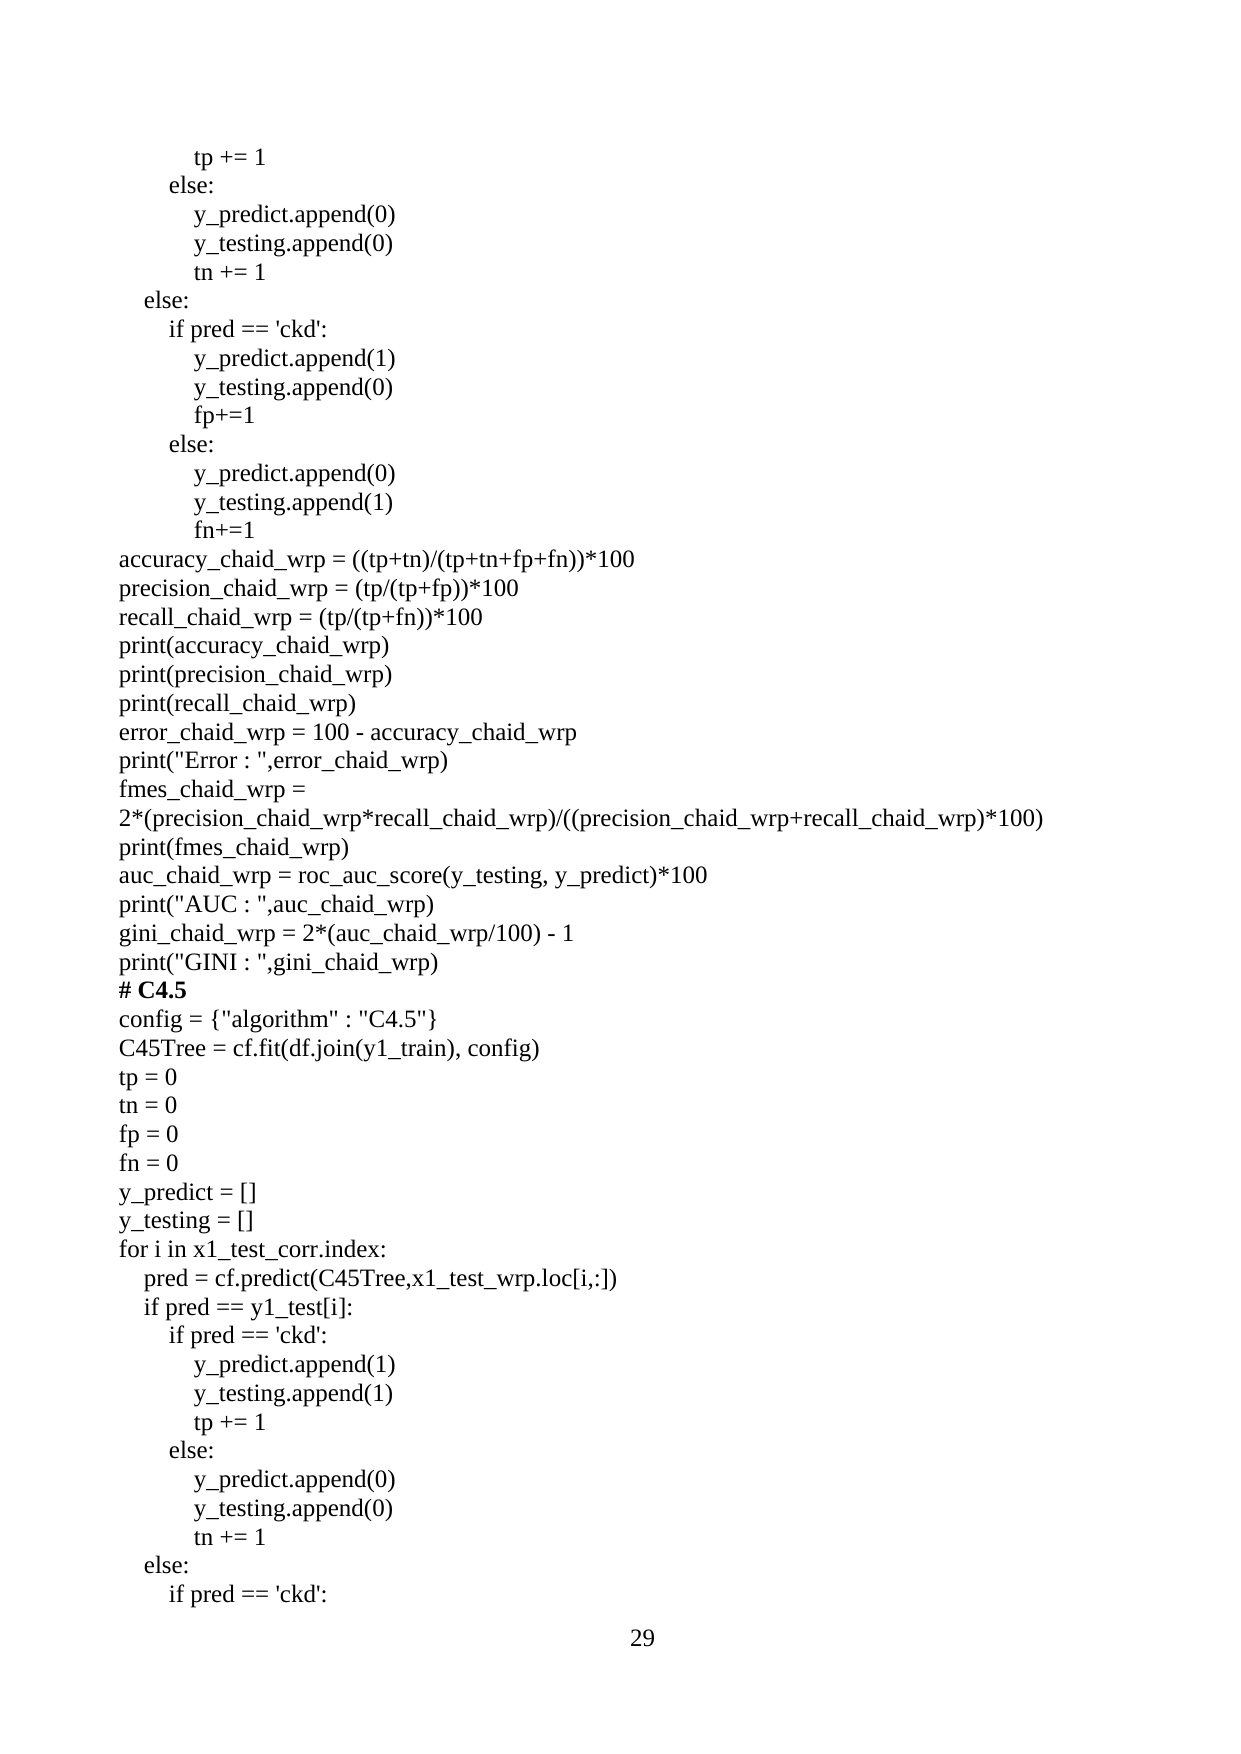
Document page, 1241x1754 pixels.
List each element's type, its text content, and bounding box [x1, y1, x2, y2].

text tn += 1 [119, 257, 1087, 285]
text C45Tree = cf.fit(df.join(y1_train), config) [119, 1033, 1087, 1062]
text precision_chaid_wrp = (tp/(tp+fp))*100 [119, 573, 1087, 602]
text tn = 0 [119, 1090, 1087, 1119]
text config = {"algorithm" : "C4.5"} [119, 1004, 1087, 1033]
text accuracy_chaid_wrp = ((tp+tn)/(tp+tn+fp+fn))*100 [119, 544, 1087, 573]
text if pred == 'ckd': [119, 1579, 1087, 1608]
text y_testing.append(0) [119, 1493, 1087, 1522]
text error_chaid_wrp = 100 - accuracy_chaid_wrp [119, 717, 1087, 745]
text if pred == 'ckd': [119, 314, 1087, 343]
text y_predict.append(1) [119, 1349, 1087, 1378]
text print("AUC : ",auc_chaid_wrp) [119, 889, 1087, 918]
text else: [119, 285, 1087, 314]
text print("GINI : ",gini_chaid_wrp) [119, 947, 1087, 975]
text auc_chaid_wrp = roc_auc_score(y_testing, y_predict)*100 [119, 860, 1087, 889]
text y_testing.append(1) [119, 1378, 1087, 1407]
text else: [119, 1550, 1087, 1579]
text gini_chaid_wrp = 2*(auc_chaid_wrp/100) - 1 [119, 918, 1087, 947]
text # C4.5 [119, 975, 1087, 1004]
text y_predict.append(0) [119, 458, 1087, 487]
text tp += 1 [119, 1407, 1087, 1435]
text else: [119, 429, 1087, 458]
text print(fmes_chaid_wrp) [119, 832, 1087, 860]
text print("Error : ",error_chaid_wrp) [119, 745, 1087, 774]
text print(precision_chaid_wrp) [119, 659, 1087, 688]
text fn+=1 [119, 515, 1087, 544]
text y_testing.append(0) [119, 228, 1087, 257]
text fn = 0 [119, 1148, 1087, 1177]
text else: [119, 170, 1087, 199]
text y_testing.append(0) [119, 372, 1087, 400]
text print(recall_chaid_wrp) [119, 688, 1087, 717]
text print(accuracy_chaid_wrp) [119, 630, 1087, 659]
text if pred == y1_test[i]: [119, 1292, 1087, 1320]
text y_testing = [] [119, 1205, 1087, 1234]
text fp = 0 [119, 1119, 1087, 1148]
text y_testing.append(1) [119, 487, 1087, 515]
text y_predict.append(0) [119, 1464, 1087, 1493]
text tn += 1 [119, 1522, 1087, 1550]
text if pred == 'ckd': [119, 1320, 1087, 1349]
text fmes_chaid_wrp = 2*(precision_chaid_wrp*recall_chaid_wrp)/((precision_chaid_wrp+recall_chaid_wrp)*100) [119, 774, 1087, 832]
text y_predict = [] [119, 1177, 1087, 1205]
text tp = 0 [119, 1062, 1087, 1090]
text for i in x1_test_corr.index: [119, 1234, 1087, 1263]
text y_predict.append(1) [119, 343, 1087, 372]
text fp+=1 [119, 400, 1087, 429]
text recall_chaid_wrp = (tp/(tp+fn))*100 [119, 602, 1087, 630]
text tp += 1 [119, 142, 1087, 170]
text y_predict.append(0) [119, 199, 1087, 228]
text else: [119, 1435, 1087, 1464]
text pred = cf.predict(C45Tree,x1_test_wrp.loc[i,:]) [119, 1263, 1087, 1292]
